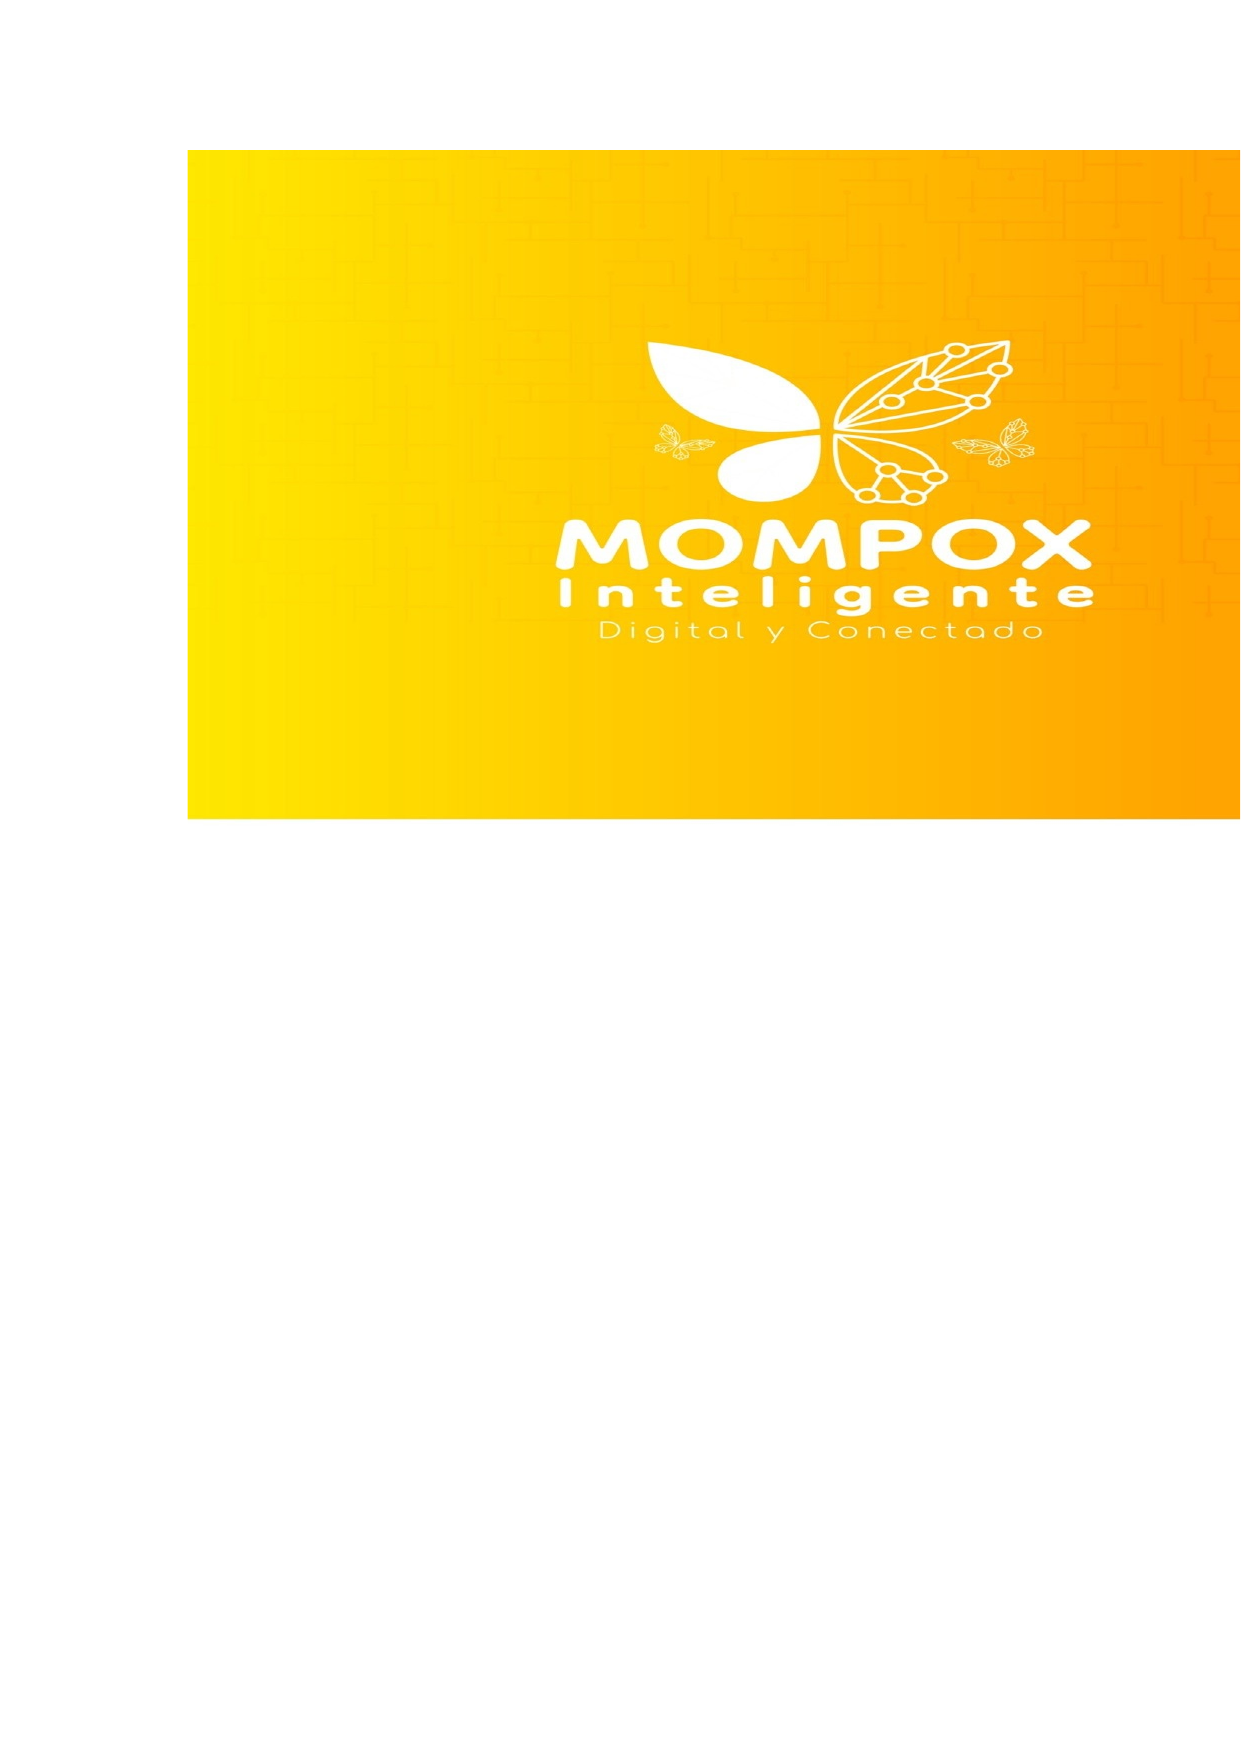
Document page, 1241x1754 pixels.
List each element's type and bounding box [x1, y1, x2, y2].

picture [187, 150, 1241, 869]
